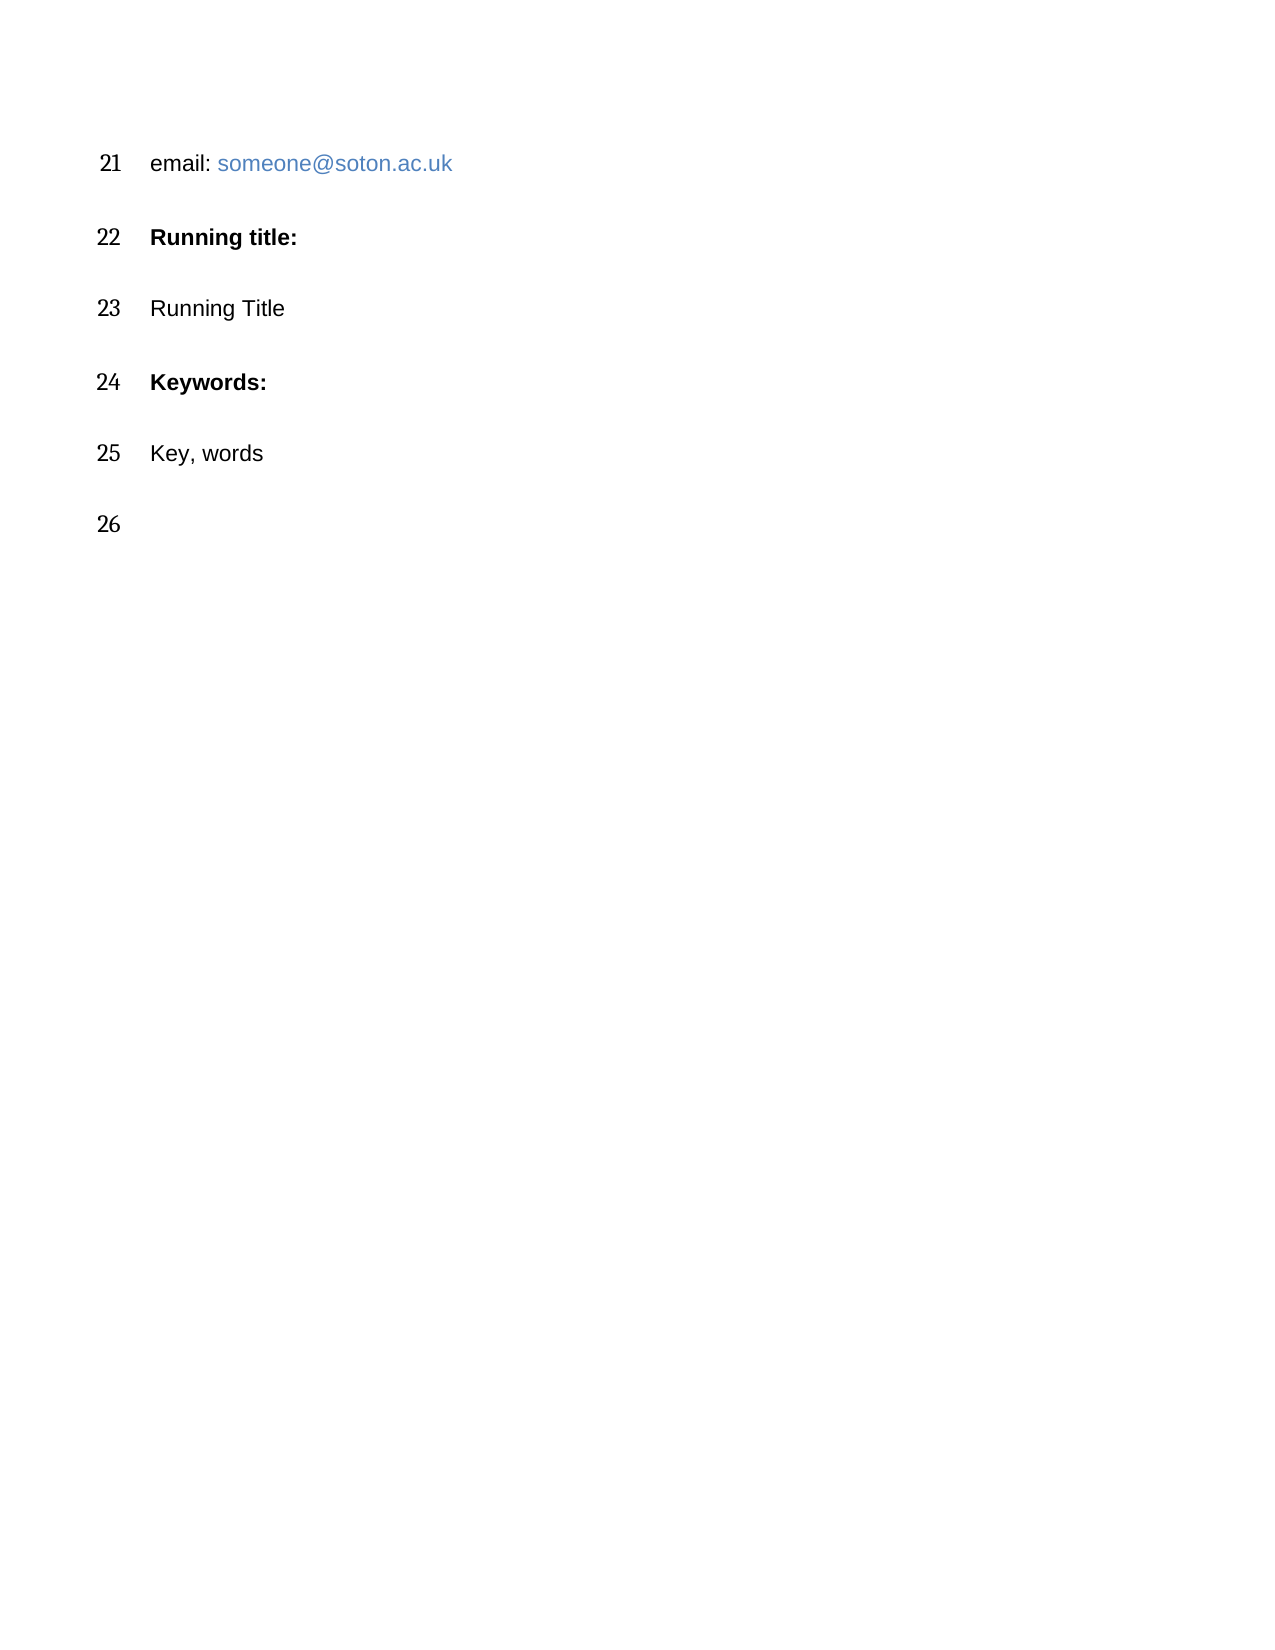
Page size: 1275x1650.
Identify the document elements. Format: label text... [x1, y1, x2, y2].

text Key, words [150, 440, 1125, 466]
text Running Title [150, 295, 1125, 321]
subtitle Keywords: [150, 368, 1125, 395]
subtitle Running title: [150, 223, 1125, 250]
text email: someone@soton.ac.uk [150, 150, 1125, 176]
